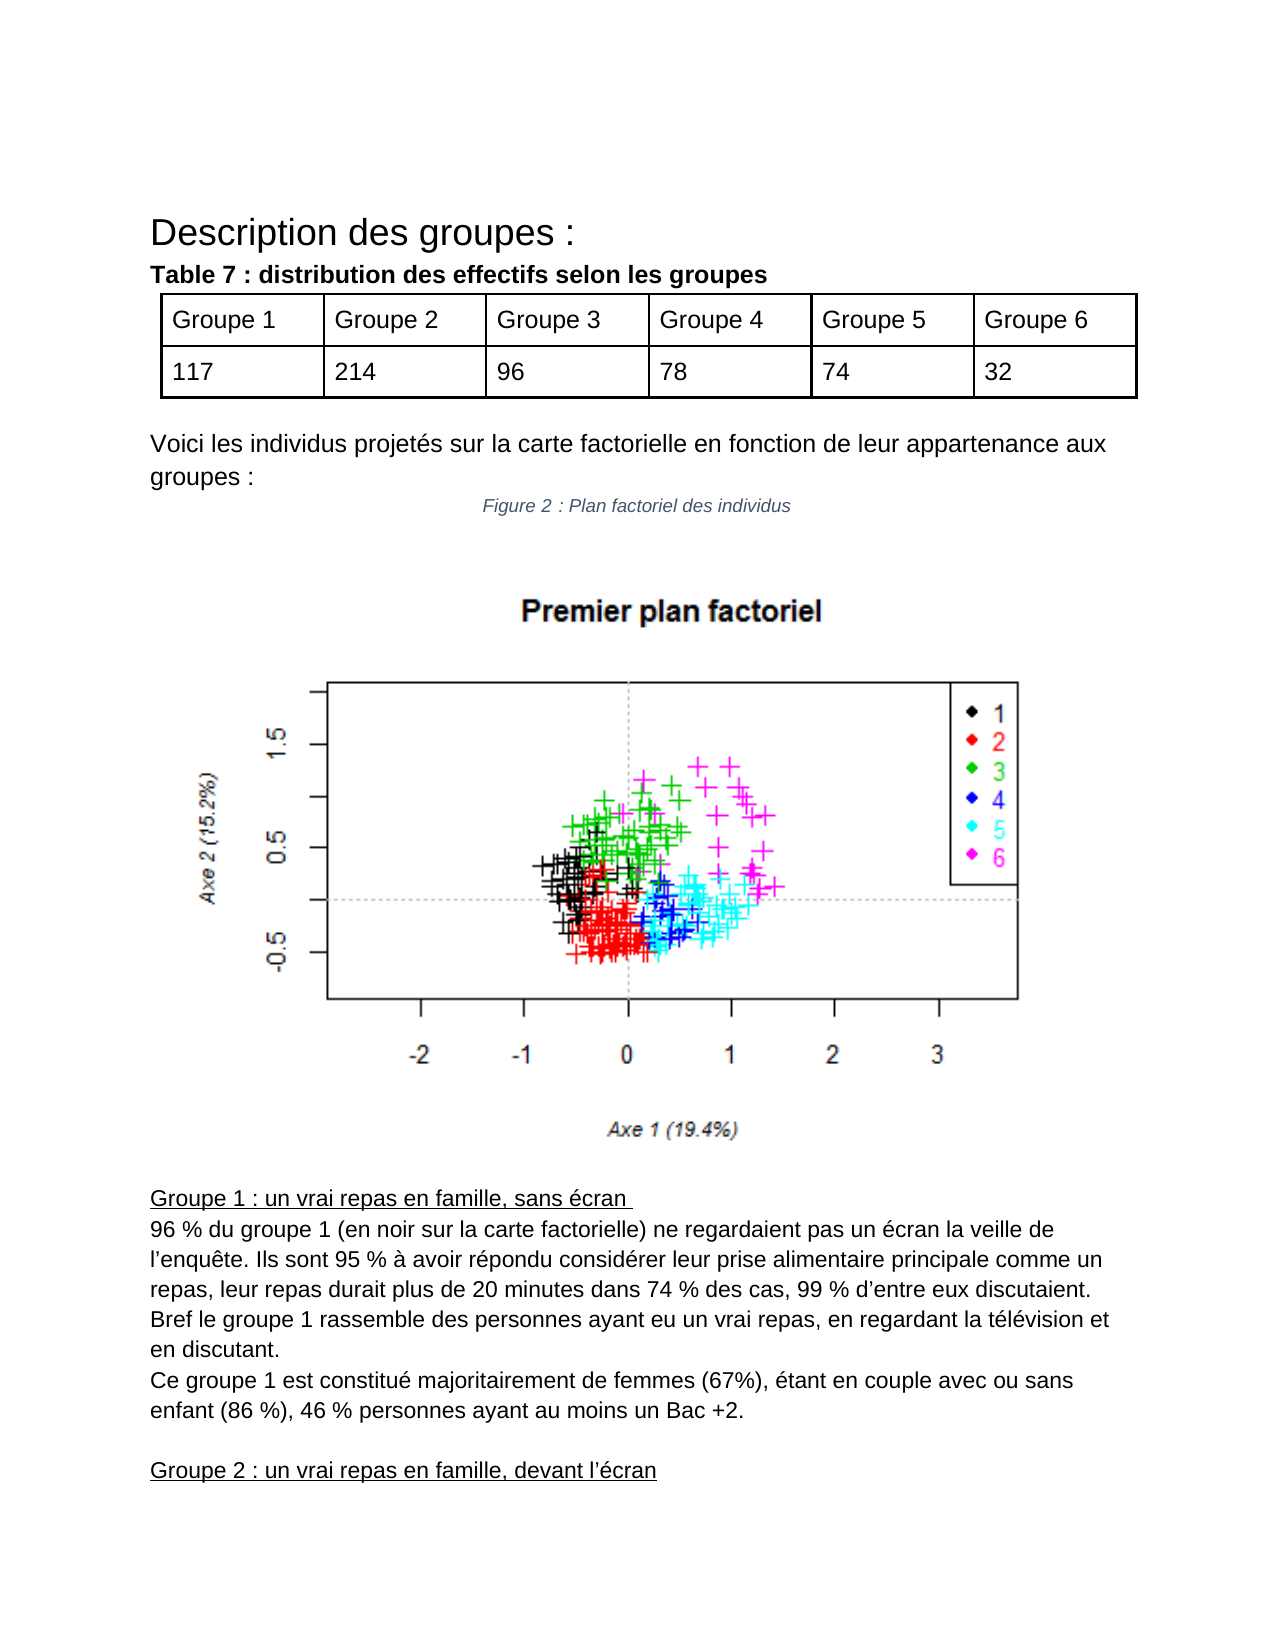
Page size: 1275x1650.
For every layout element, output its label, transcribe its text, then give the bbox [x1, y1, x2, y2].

table_cell 74 [813, 347, 973, 396]
table_cell 78 [650, 347, 810, 396]
table_cell 117 [163, 347, 323, 396]
table_header Groupe 1 [163, 295, 323, 345]
table_cell 214 [325, 347, 485, 396]
table_header Groupe 3 [487, 295, 648, 345]
text Ce groupe 1 est constitué majoritairement de femmes (67%), étant en couple avec ou sans enfant (86 %), 46 % personnes ayant au moins un Bac +2. [150, 1367, 1125, 1423]
text Groupe 2 : un vrai repas en famille, devant l’écran [150, 1457, 1125, 1484]
text Voici les individus projetés sur la carte factorielle en fonction de leur appartenance aux groupes : [150, 429, 1125, 490]
text Groupe 1 : un vrai repas en famille, sans écran [150, 1185, 1125, 1212]
text 96 % du groupe 1 (en noir sur la carte factorielle) ne regardaient pas un écran la veille de l’enquête. Ils sont 95 % à avoir répondu considérer leur prise alimentaire principale comme un repas, leur repas durait plus de 20 minutes dans 74 % des cas, 99 % d’entre eux discutaient. Bref le groupe 1 rassemble des personnes ayant eu un vrai repas, en regardant la télévision et en discutant. [150, 1216, 1125, 1363]
text Table 7 : distribution des effectifs selon les groupes [150, 260, 1125, 289]
text Description des groupes : [150, 210, 1125, 253]
table_header Groupe 5 [813, 295, 973, 345]
picture [181, 537, 1094, 1182]
table_cell 96 [487, 347, 648, 396]
table_header Groupe 2 [325, 295, 485, 345]
table_header Groupe 4 [650, 295, 810, 345]
table_header Groupe 6 [975, 295, 1135, 345]
table_cell 32 [975, 347, 1135, 396]
